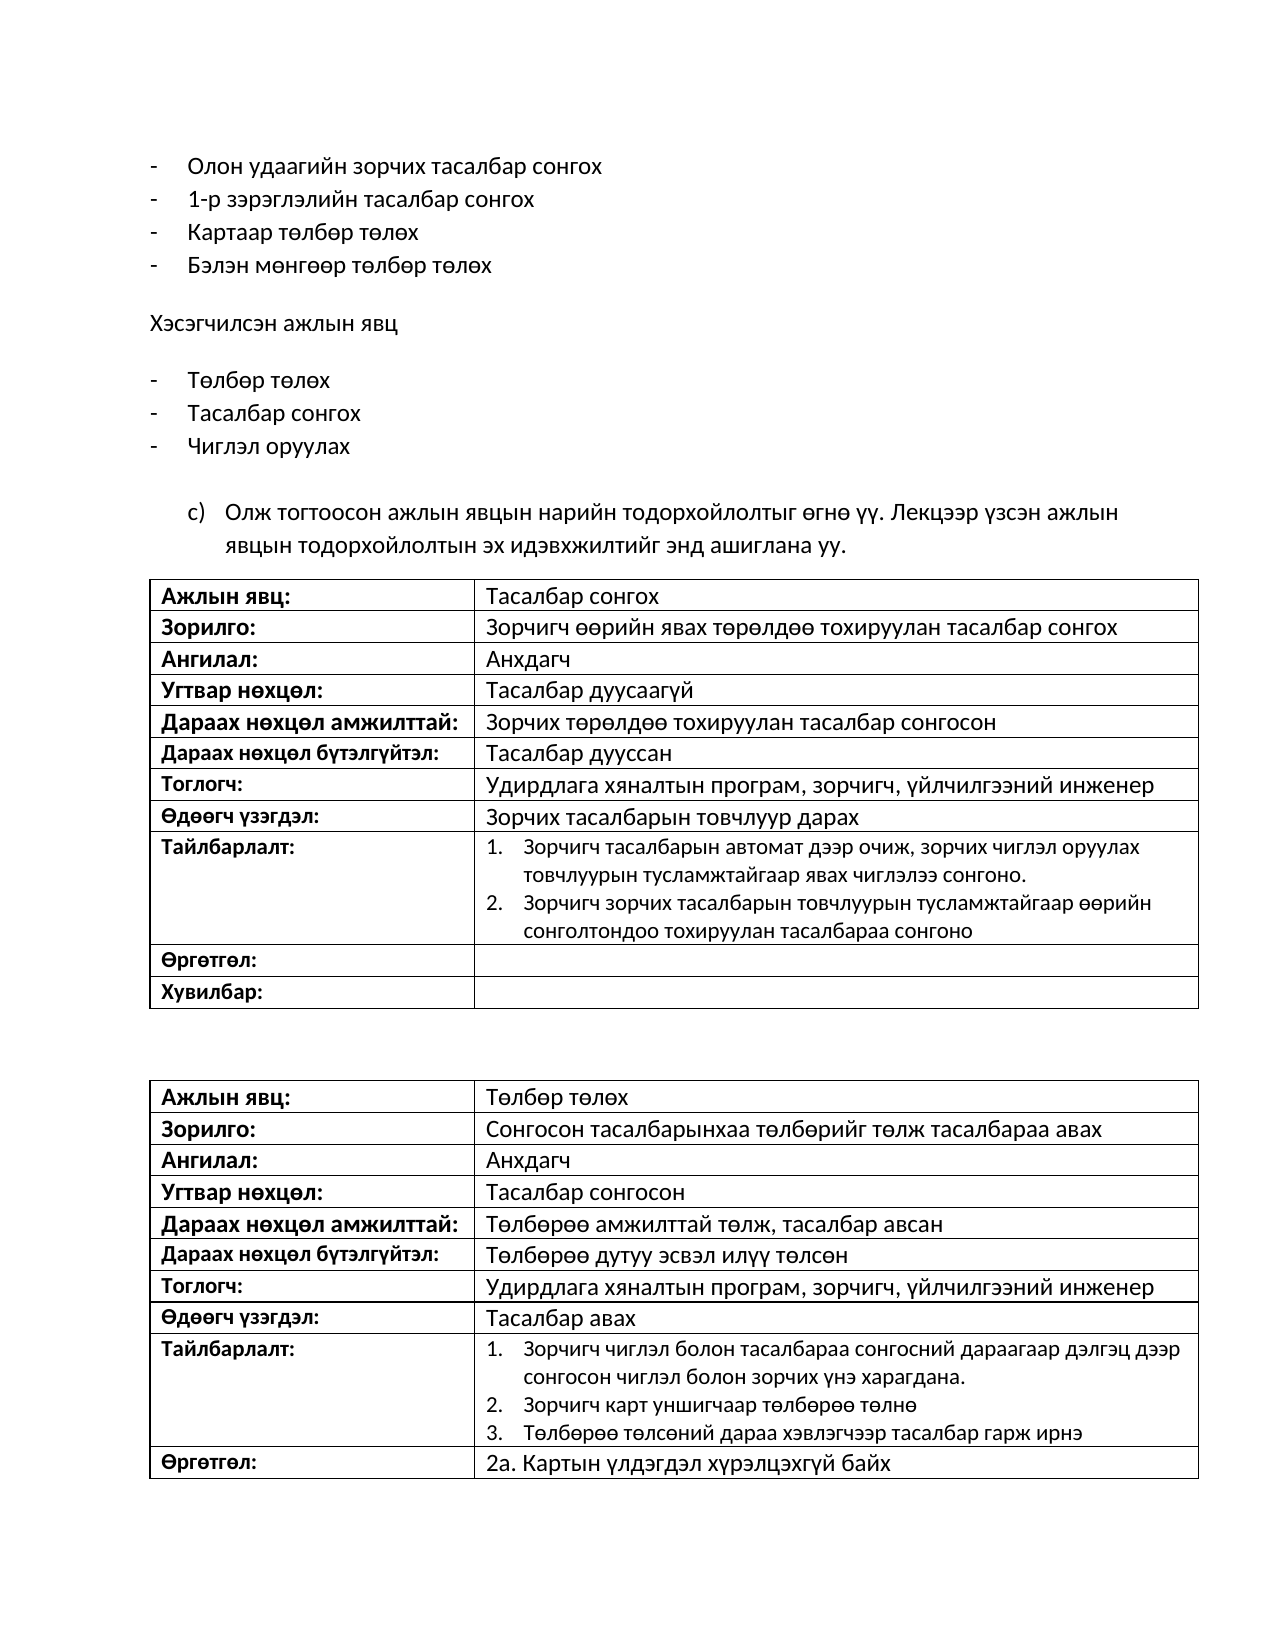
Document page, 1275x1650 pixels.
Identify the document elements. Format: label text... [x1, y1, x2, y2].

table_cell Өдөөгч үзэгдэл: [151, 801, 474, 831]
table_cell Зорчигч чиглэл болон тасалбараа сонгосний дараагаар дэлгэц дээр сонгосон чиглэл болон зорчих үнэ харагдана. Зорчигч карт уншигчаар төлбөрөө төлнө Төлбөрөө төлсөний дараа хэвлэгчээр тасалбар гарж ирнэ [475, 1334, 1198, 1446]
table_cell Дараах нөхцөл бүтэлгүйтэл: [151, 738, 474, 768]
list Картаар төлбөр төлөх [150, 216, 1125, 246]
list Тасалбар сонгох [150, 397, 1125, 428]
table_cell Угтвар нөхцөл: [151, 1176, 474, 1207]
table_header Төлбөр төлөх [475, 1081, 1198, 1112]
table_header Ажлын явц: [151, 580, 474, 610]
table_cell Сонгосон тасалбарынхаа төлбөрийг төлж тасалбараа авах [475, 1113, 1198, 1143]
list Бэлэн мөнгөөр төлбөр төлөх [150, 249, 1125, 279]
table_cell Зорилго: [151, 1113, 474, 1143]
table_cell Дараах нөхцөл бүтэлгүйтэл: [151, 1239, 474, 1270]
table_cell [475, 977, 1198, 1007]
table_cell Хувилбар: [151, 977, 474, 1007]
table_cell Зорчигч тасалбарын автомат дээр очиж, зорчих чиглэл оруулах товчлуурын тусламжтайгаар явах чиглэлээ сонгоно. Зорчигч зорчих тасалбарын товчлуурын тусламжтайгаар өөрийн сонголтондоо тохируулан тасалбараа сонгоно [475, 832, 1198, 944]
table_cell Угтвар нөхцөл: [151, 675, 474, 705]
list Олон удаагийн зорчих тасалбар сонгох [150, 150, 1125, 181]
list Чиглэл оруулах [150, 430, 1125, 461]
table_cell Ангилал: [151, 643, 474, 673]
table_cell Өргөтгөл: [151, 945, 474, 976]
table_cell Зорчих тасалбарын товчлуур дарах [475, 801, 1198, 831]
table_cell Тасалбар дуусаагүй [475, 675, 1198, 705]
table_cell Тайлбарлалт: [151, 1334, 474, 1446]
table_cell Зорилго: [151, 611, 474, 642]
table_cell Зорчих төрөлдөө тохируулан тасалбар сонгосон [475, 706, 1198, 737]
text Хэсэгчилсэн ажлын явц [150, 307, 1125, 337]
table_cell Ангилал: [151, 1145, 474, 1175]
table_cell Удирдлага хяналтын програм, зорчигч, үйлчилгээний инженер [475, 769, 1198, 800]
table_cell Зорчигч өөрийн явах төрөлдөө тохируулан тасалбар сонгох [475, 611, 1198, 642]
table_cell Дараах нөхцөл амжилттай: [151, 1208, 474, 1238]
list Олж тогтоосон ажлын явцын нарийн тодорхойлолтыг өгнө үү. Лекцээр үзсэн ажлын явцын тодорхойлолтын эх идэвхжилтийг энд ашиглана уу. [187, 496, 1125, 560]
table_cell Удирдлага хяналтын програм, зорчигч, үйлчилгээний инженер [475, 1271, 1198, 1301]
table_cell Төлбөрөө амжилттай төлж, тасалбар авсан [475, 1208, 1198, 1238]
table_cell Анхдагч [475, 1145, 1198, 1175]
table_cell 2а. Картын үлдэгдэл хүрэлцэхгүй байх [475, 1447, 1198, 1478]
table_cell Өдөөгч үзэгдэл: [151, 1303, 474, 1333]
table_cell Анхдагч [475, 643, 1198, 673]
table_cell Тайлбарлалт: [151, 832, 474, 944]
table_cell Өргөтгөл: [151, 1447, 474, 1478]
table_cell Тасалбар дууссан [475, 738, 1198, 768]
table_cell Тоглогч: [151, 769, 474, 800]
table_cell Тоглогч: [151, 1271, 474, 1301]
table_cell Тасалбар сонгосон [475, 1176, 1198, 1207]
table_cell Төлбөрөө дутуу эсвэл илүү төлсөн [475, 1239, 1198, 1270]
table_header Тасалбар сонгох [475, 580, 1198, 610]
table_cell [475, 945, 1198, 976]
table_cell Дараах нөхцөл амжилттай: [151, 706, 474, 737]
list 1-р зэрэглэлийн тасалбар сонгох [150, 183, 1125, 213]
list Төлбөр төлөх [150, 364, 1125, 395]
table_cell Тасалбар авах [475, 1303, 1198, 1333]
table_header Ажлын явц: [151, 1081, 474, 1112]
